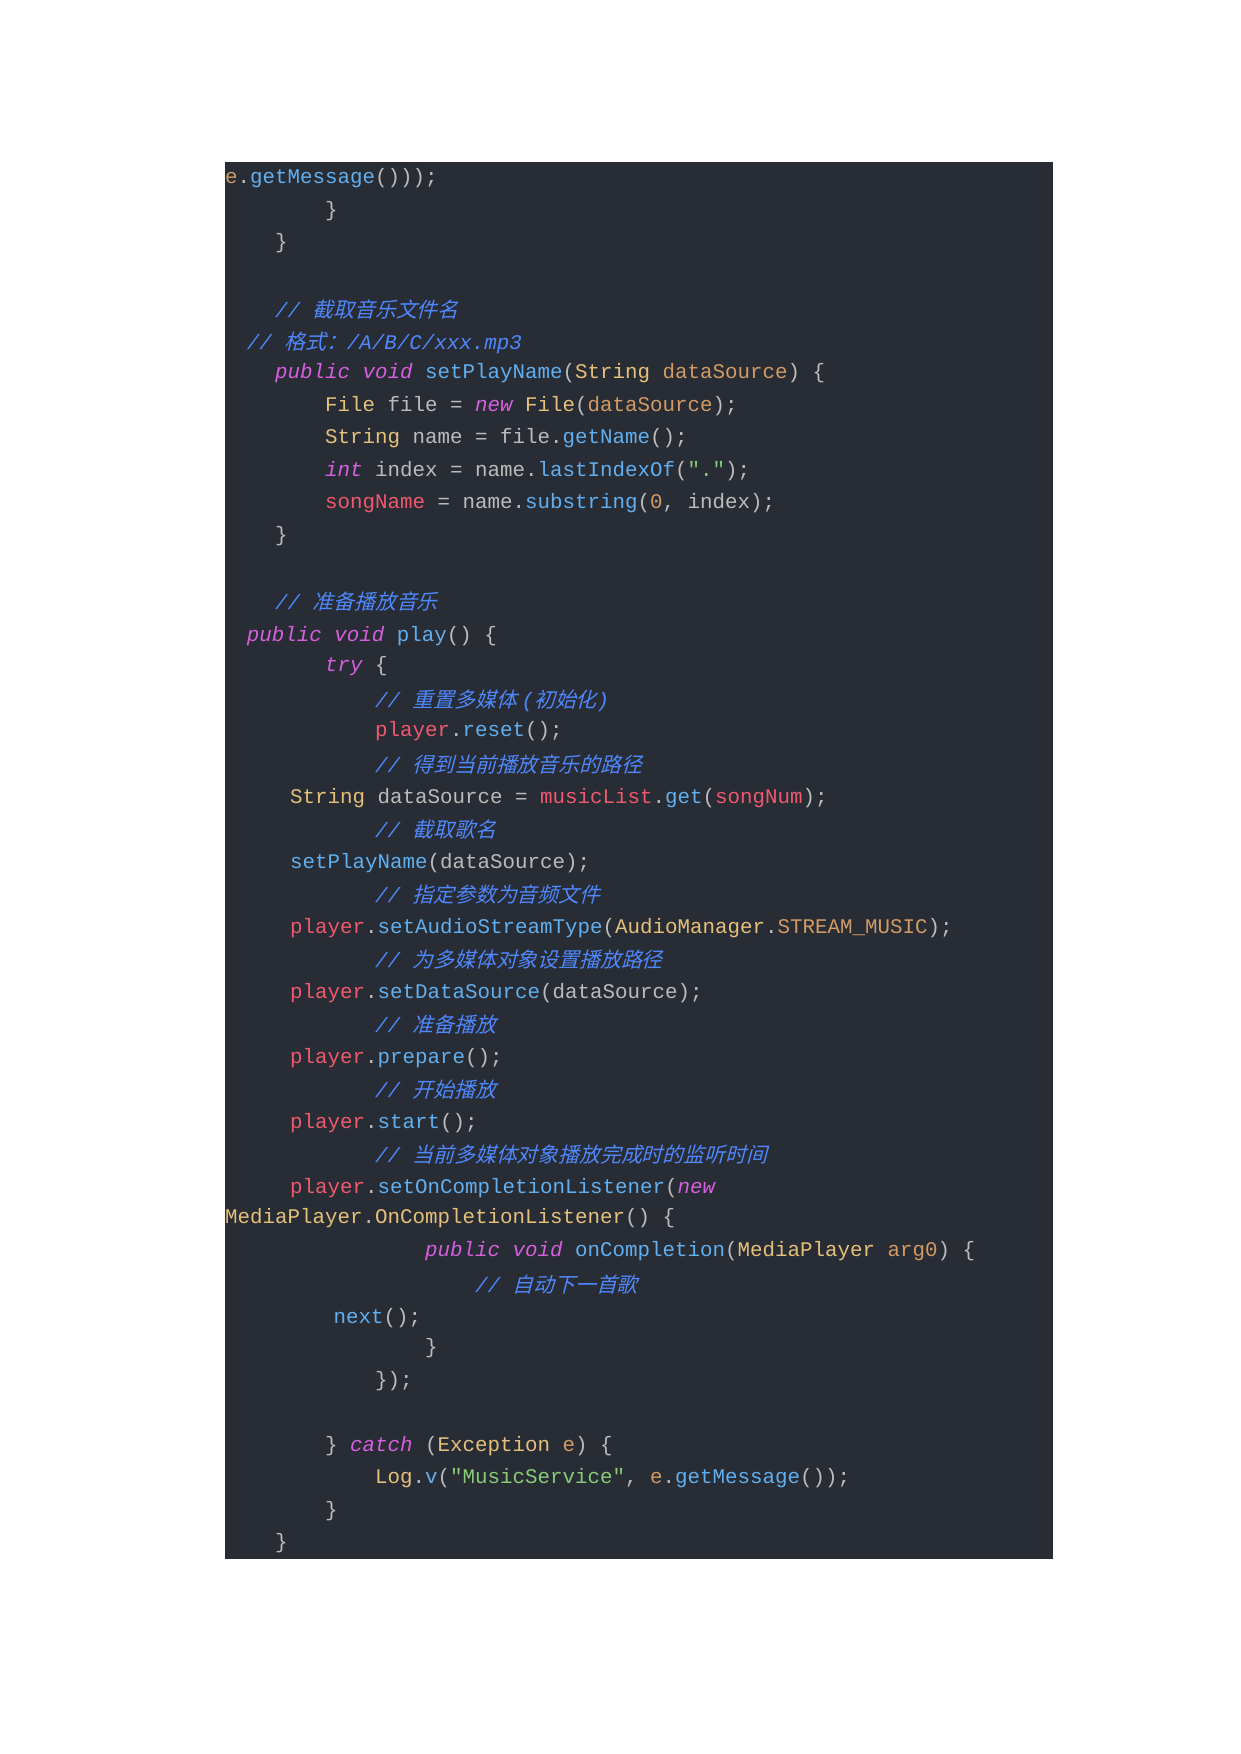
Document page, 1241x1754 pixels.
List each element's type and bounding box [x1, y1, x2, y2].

list [225, 162, 1053, 1559]
